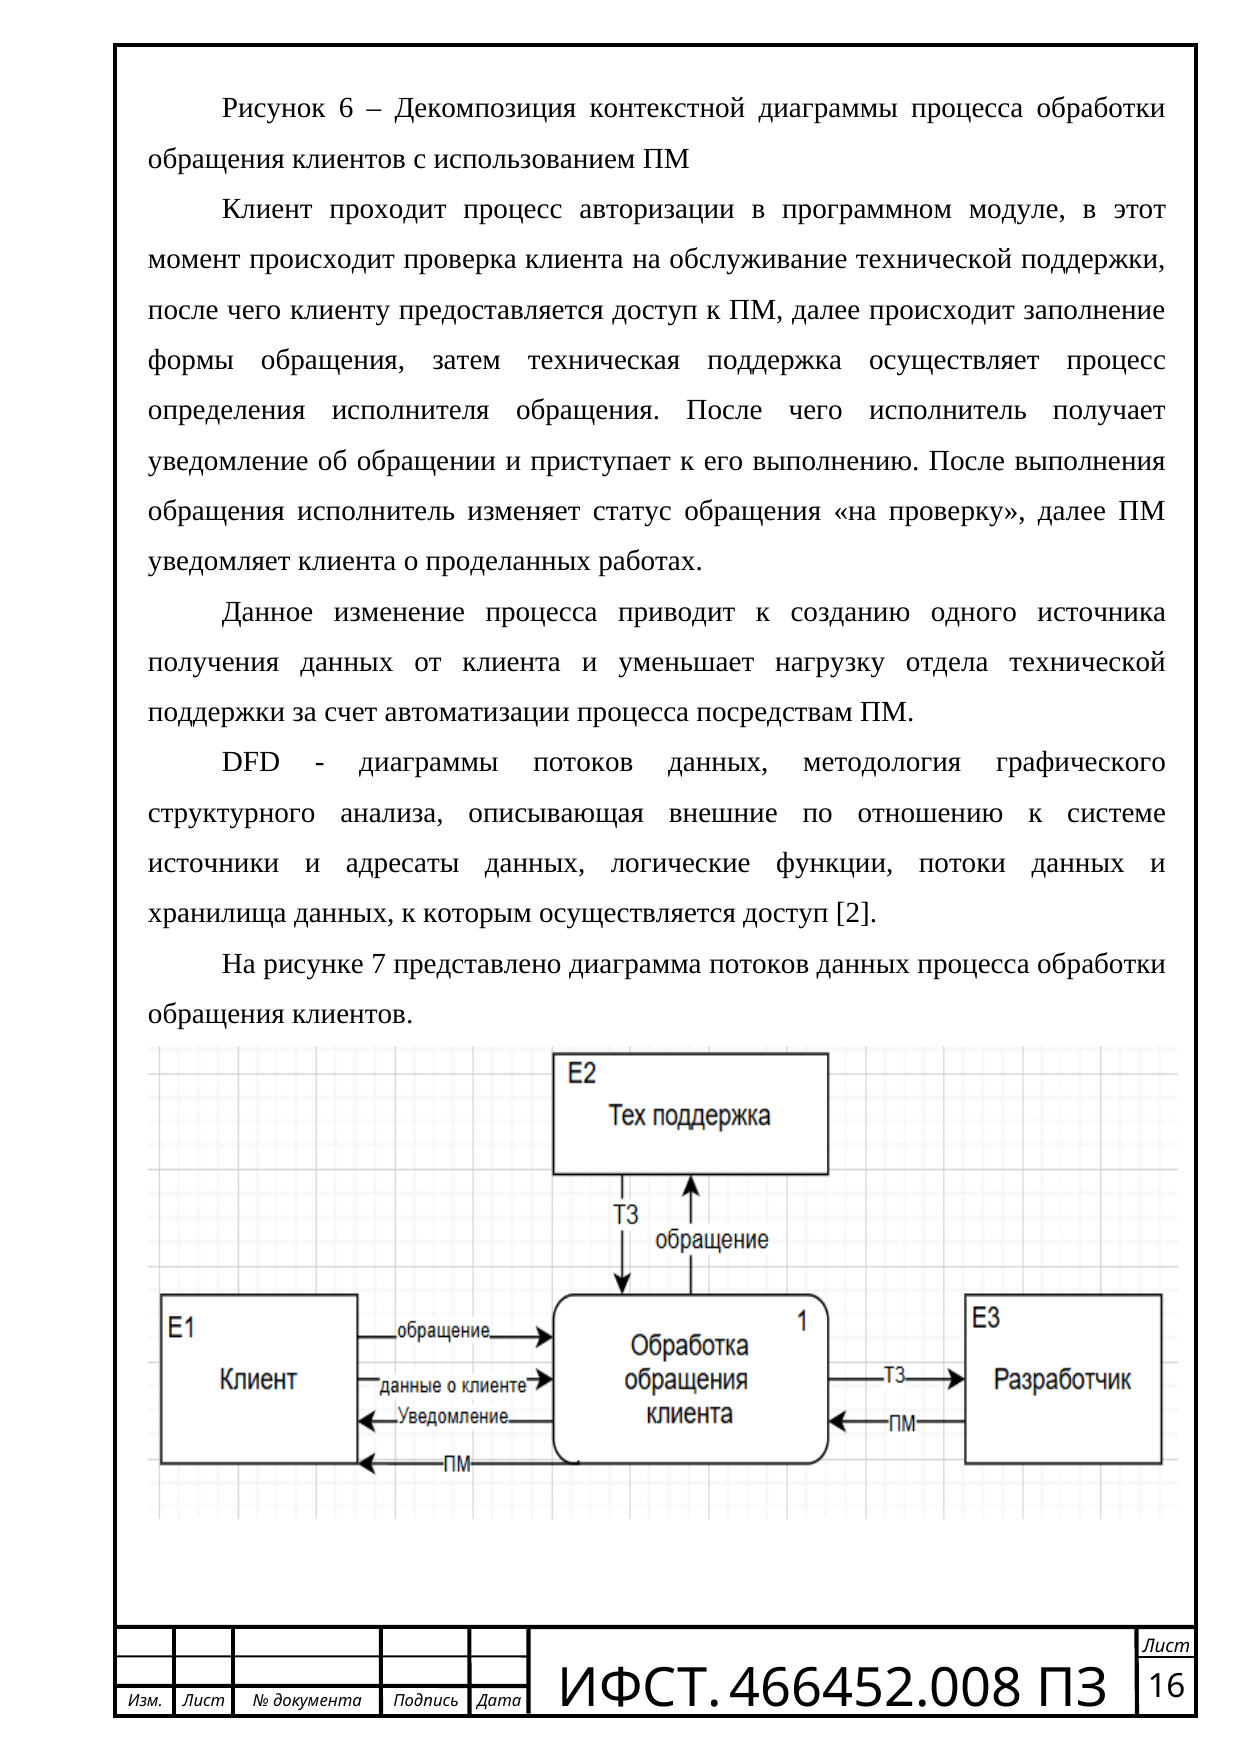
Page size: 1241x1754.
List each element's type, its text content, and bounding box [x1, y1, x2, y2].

picture [147, 1046, 1178, 1519]
text Рисунок 6 – Декомпозиция контекстной диаграммы процесса обработки обращения клиентов с использованием ПМ [148, 91, 1167, 174]
text Клиент проходит процесс авторизации в программном модуле, в этот момент происходит проверка клиента на обслуживание технической поддержки, после чего клиенту предоставляется доступ к ПМ, далее происходит заполнение формы обращения, затем техническая поддержка осуществляет процесс определения исполнителя обращения. После чего исполнитель получает уведомление об обращении и приступает к его выполнению. После выполнения обращения исполнитель изменяет статус обращения «на проверку», далее ПМ уведомляет клиента о проделанных работах. [148, 191, 1167, 577]
text DFD - диаграммы потоков данных, методология графического структурного анализа, описывающая внешние по отношению к системе источники и адресаты данных, логические функции, потоки данных и хранилища данных, к которым осуществляется доступ [2]. [148, 744, 1167, 929]
text Данное изменение процесса приводит к созданию одного источника получения данных от клиента и уменьшает нагрузку отдела технической поддержки за счет автоматизации процесса посредствам ПМ. [148, 594, 1167, 728]
text На рисунке 7 представлено диаграмма потоков данных процесса обработки обращения клиентов. [148, 946, 1167, 1030]
